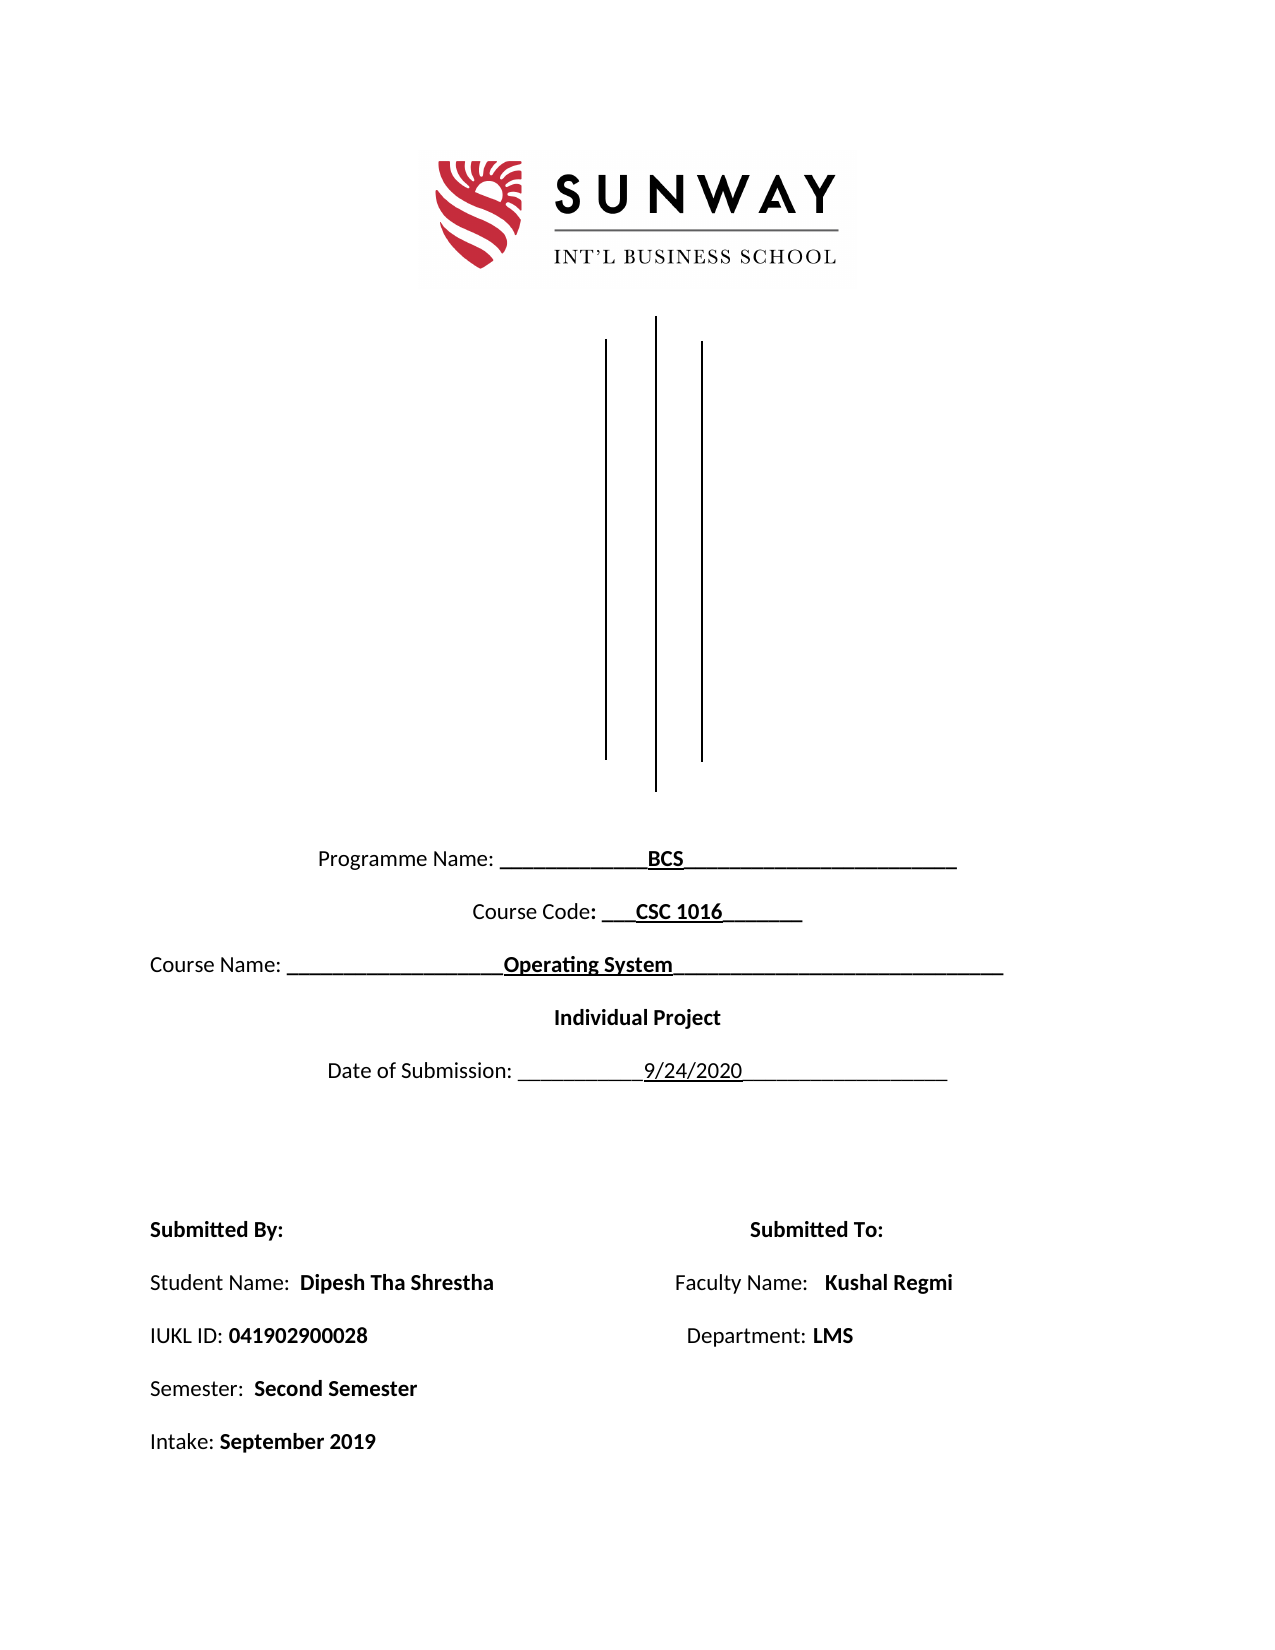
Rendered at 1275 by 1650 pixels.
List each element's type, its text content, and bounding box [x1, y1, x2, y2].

text Programme Name: _____________BCS________________________ [150, 844, 1125, 872]
text Intake: September 2019 [150, 1427, 1125, 1455]
text Semester: Second Semester [150, 1374, 1125, 1402]
text Submitted By: Submitted To: [150, 1215, 1125, 1243]
text IUKL ID: 041902900028 Department: LMS [150, 1321, 1125, 1349]
text Individual Project [150, 1003, 1125, 1031]
picture [418, 150, 857, 289]
text Course Name: ___________________Operating System_____________________________ [150, 950, 1125, 978]
text Course Code: ___CSC 1016_______ [150, 897, 1125, 925]
text Date of Submission: ___________9/24/2020__________________ [150, 1056, 1125, 1084]
text Student Name: Dipesh Tha Shrestha Faculty Name: Kushal Regmi [150, 1268, 1125, 1296]
